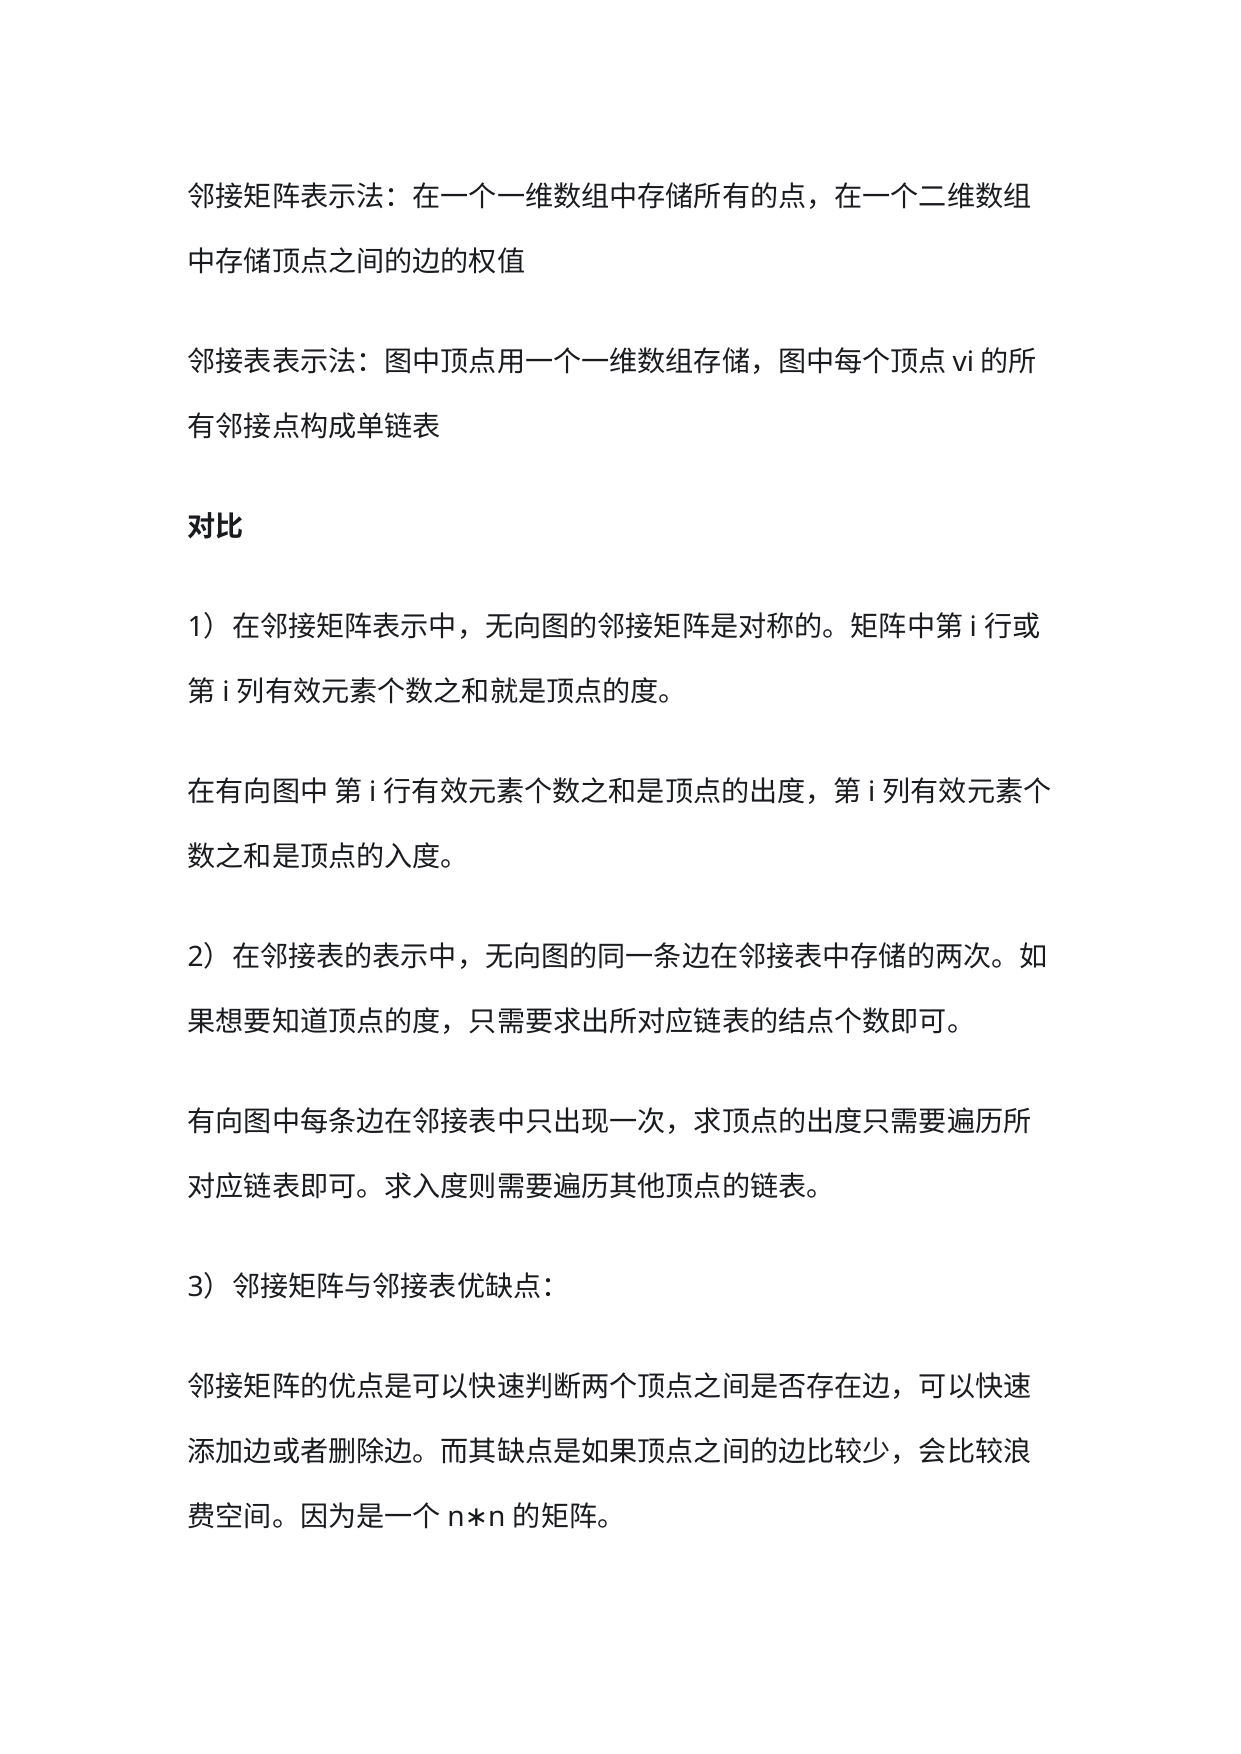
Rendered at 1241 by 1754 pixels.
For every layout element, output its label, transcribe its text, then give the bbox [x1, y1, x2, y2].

text 邻接矩阵表示法：在一个一维数组中存储所有的点，在一个二维数组中存储顶点之间的边的权值 [187, 162, 1053, 292]
text 邻接表表示法：图中顶点用一个一维数组存储，图中每个顶点vi的所有邻接点构成单链表 [187, 327, 1053, 457]
text 3）邻接矩阵与邻接表优缺点： [187, 1252, 1053, 1317]
text 在有向图中 第 i 行有效元素个数之和是顶点的出度，第 i 列有效元素个数之和是顶点的入度。 [187, 757, 1053, 887]
text 2）在邻接表的表示中，无向图的同一条边在邻接表中存储的两次。如果想要知道顶点的度，只需要求出所对应链表的结点个数即可。 [187, 922, 1053, 1052]
text 邻接矩阵的优点是可以快速判断两个顶点之间是否存在边，可以快速添加边或者删除边。而其缺点是如果顶点之间的边比较少，会比较浪费空间。因为是一个 n∗n 的矩阵。 [187, 1352, 1053, 1547]
text 有向图中每条边在邻接表中只出现一次，求顶点的出度只需要遍历所对应链表即可。求入度则需要遍历其他顶点的链表。 [187, 1087, 1053, 1217]
text 对比 [187, 492, 1053, 557]
text 1）在邻接矩阵表示中，无向图的邻接矩阵是对称的。矩阵中第 i 行或 第 i 列有效元素个数之和就是顶点的度。 [187, 592, 1053, 722]
